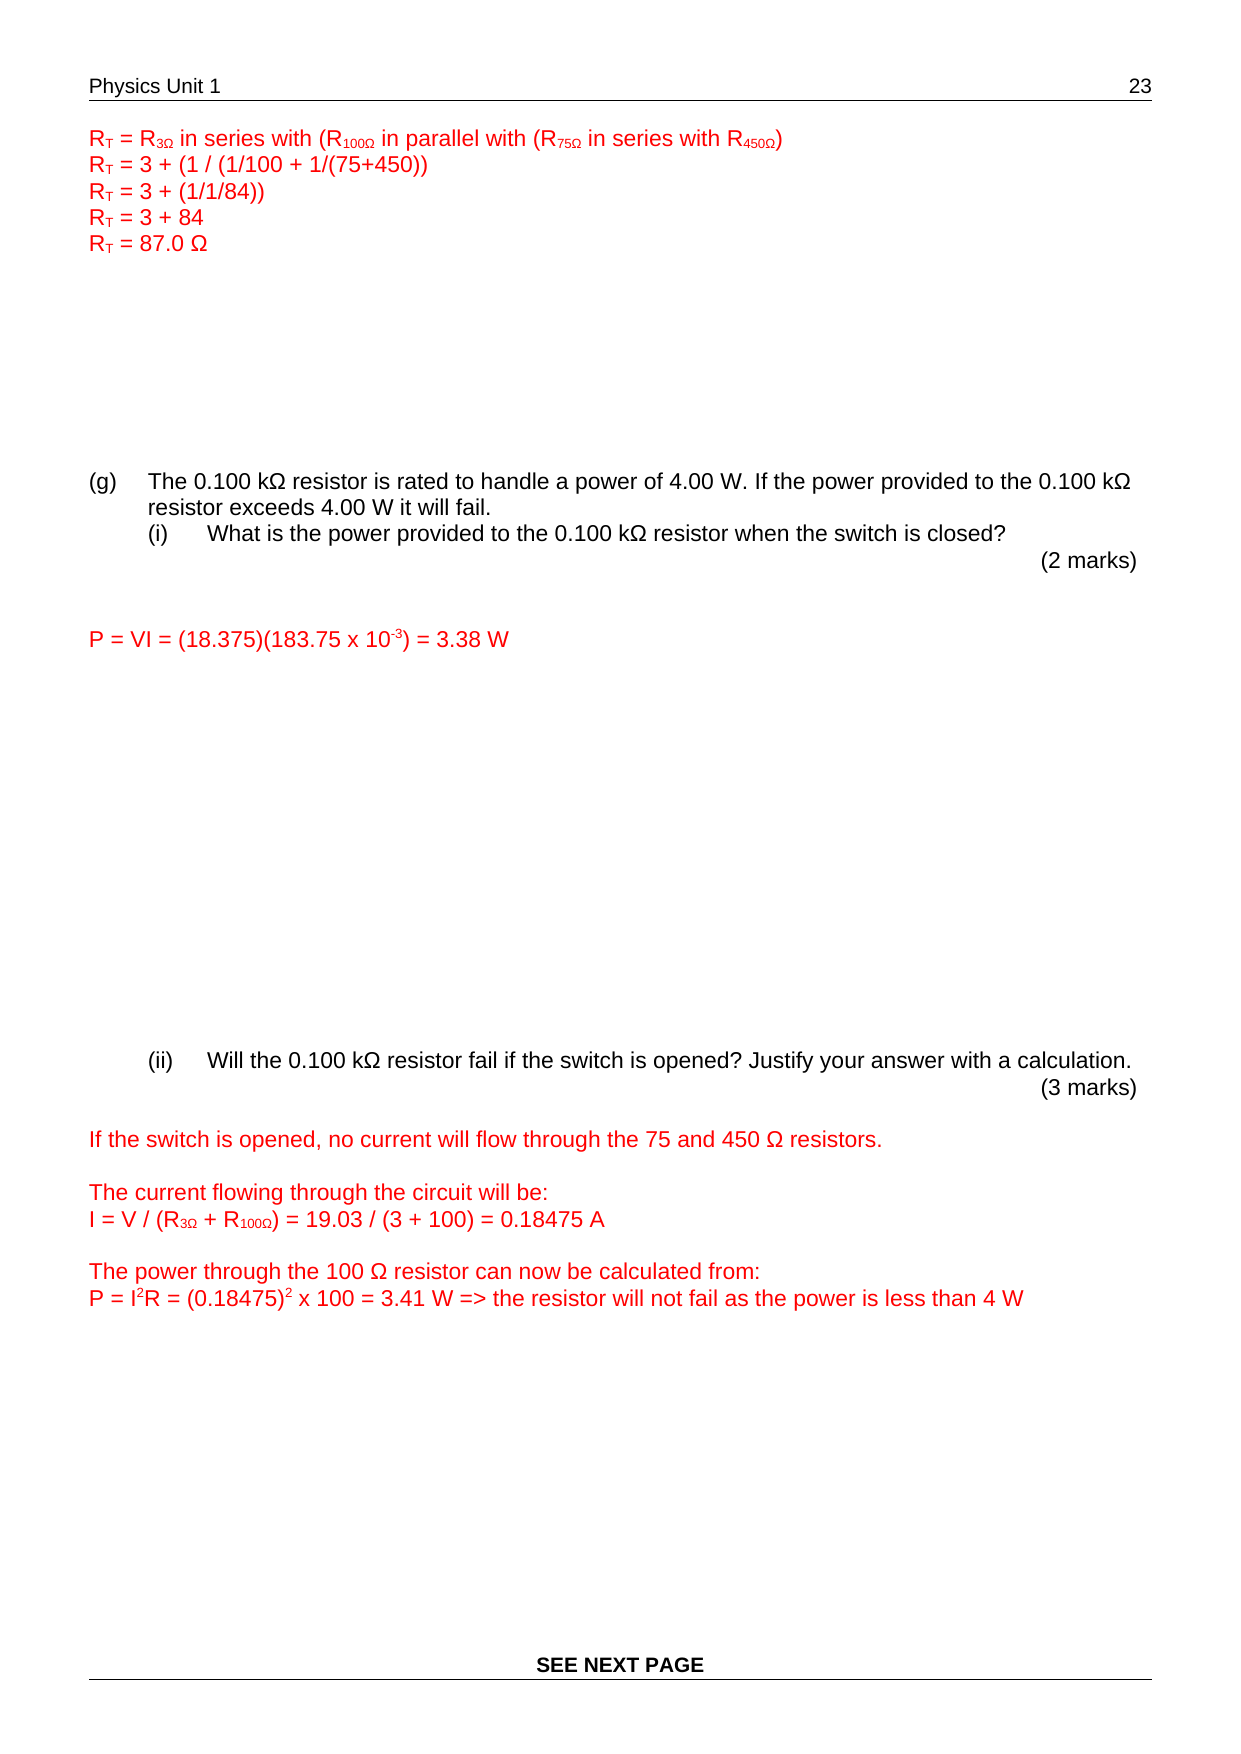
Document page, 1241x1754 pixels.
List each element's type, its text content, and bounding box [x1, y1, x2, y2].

text RT = 3 + 84 [89, 204, 1152, 230]
text The current flowing through the circuit will be: [89, 1179, 1152, 1206]
text RT = R3Ω in series with (R100Ω in parallel with (R75Ω in series with R450Ω) [89, 125, 1152, 151]
text If the switch is opened, no current will flow through the 75 and 450 Ω resistors. [89, 1126, 1152, 1153]
text I = V / (R3Ω + R100Ω) = 19.03 / (3 + 100) = 0.18475 A [89, 1206, 1152, 1232]
text (i) What is the power provided to the 0.100 kΩ resistor when the switch is closed? [148, 520, 1152, 547]
text The power through the 100 Ω resistor can now be calculated from: [89, 1258, 1152, 1284]
text RT = 87.0 Ω [89, 230, 1152, 257]
text (g) The 0.100 kΩ resistor is rated to handle a power of 4.00 W. If the power provided to the 0.100 kΩ resistor exceeds 4.00 W it will fail. [89, 468, 1152, 520]
text RT = 3 + (1 / (1/100 + 1/(75+450)) [89, 151, 1152, 178]
text P = VI = (18.375)(183.75 x 10-3) = 3.38 W [89, 626, 1152, 652]
text (ii) Will the 0.100 kΩ resistor fail if the switch is opened? Justify your answer with a calculation. [148, 1047, 1152, 1074]
text P = I2R = (0.18475)2 x 100 = 3.41 W => the resistor will not fail as the power is less than 4 W [89, 1284, 1152, 1311]
text (3 marks) [148, 1074, 1152, 1100]
text RT = 3 + (1/1/84)) [89, 178, 1152, 204]
text (2 marks) [148, 547, 1152, 573]
